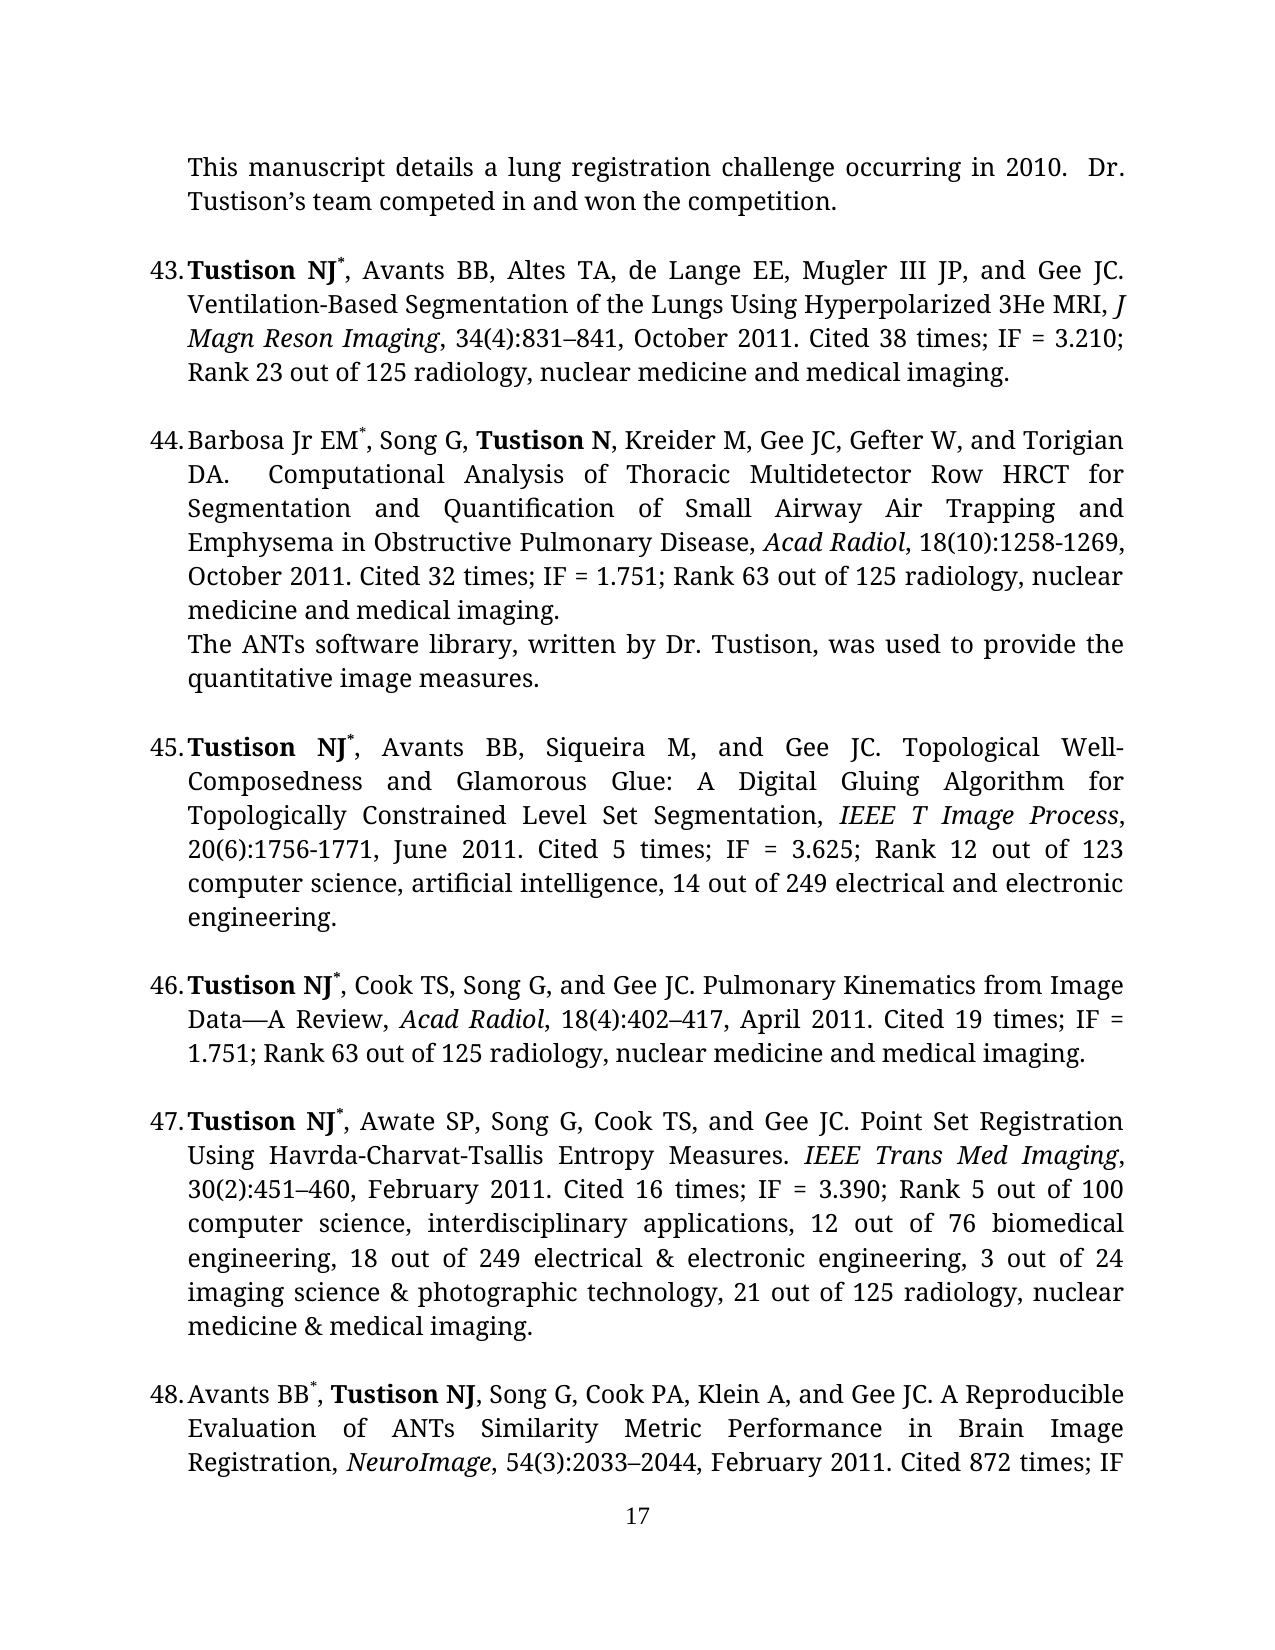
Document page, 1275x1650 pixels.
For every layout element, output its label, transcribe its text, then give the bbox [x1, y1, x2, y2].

list Tustison NJ*, Awate SP, Song G, Cook TS, and Gee JC. Point Set Registration Using Havrda-Charvat-Tsallis Entropy Measures. IEEE Trans Med Imaging, 30(2):451–460, February 2011. Cited 16 times; IF = 3.390; Rank 5 out of 100 computer science, interdisciplinary applications, 12 out of 76 biomedical engineering, 18 out of 249 electrical & electronic engineering, 3 out of 24 imaging science & photographic technology, 21 out of 125 radiology, nuclear medicine & medical imaging. [150, 1104, 1125, 1342]
list Barbosa Jr EM*, Song G, Tustison N, Kreider M, Gee JC, Gefter W, and Torigian DA. Computational Analysis of Thoracic Multidetector Row HRCT for Segmentation and Quantification of Small Airway Air Trapping and Emphysema in Obstructive Pulmonary Disease, Acad Radiol, 18(10):1258-1269, October 2011. Cited 32 times; IF = 1.751; Rank 63 out of 125 radiology, nuclear medicine and medical imaging. [150, 423, 1125, 627]
text The ANTs software library, written by Dr. Tustison, was used to provide the quantitative image measures. [187, 627, 1125, 695]
list Tustison NJ*, Cook TS, Song G, and Gee JC. Pulmonary Kinematics from Image Data—A Review, Acad Radiol, 18(4):402–417, April 2011. Cited 19 times; IF = 1.751; Rank 63 out of 125 radiology, nuclear medicine and medical imaging. [150, 968, 1125, 1070]
list Tustison NJ*, Avants BB, Siqueira M, and Gee JC. Topological Well-Composedness and Glamorous Glue: A Digital Gluing Algorithm for Topologically Constrained Level Set Segmentation, IEEE T Image Process, 20(6):1756-1771, June 2011. Cited 5 times; IF = 3.625; Rank 12 out of 123 computer science, artificial intelligence, 14 out of 249 electrical and electronic engineering. [150, 729, 1125, 934]
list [150, 1376, 1125, 1479]
list This manuscript details a lung registration challenge occurring in 2010. Dr. Tustison’s team competed in and won the competition. [187, 150, 1125, 218]
list Tustison NJ*, Avants BB, Altes TA, de Lange EE, Mugler III JP, and Gee JC. Ventilation-Based Segmentation of the Lungs Using Hyperpolarized 3He MRI, J Magn Reson Imaging, 34(4):831–841, October 2011. Cited 38 times; IF = 3.210; Rank 23 out of 125 radiology, nuclear medicine and medical imaging. [150, 252, 1125, 389]
